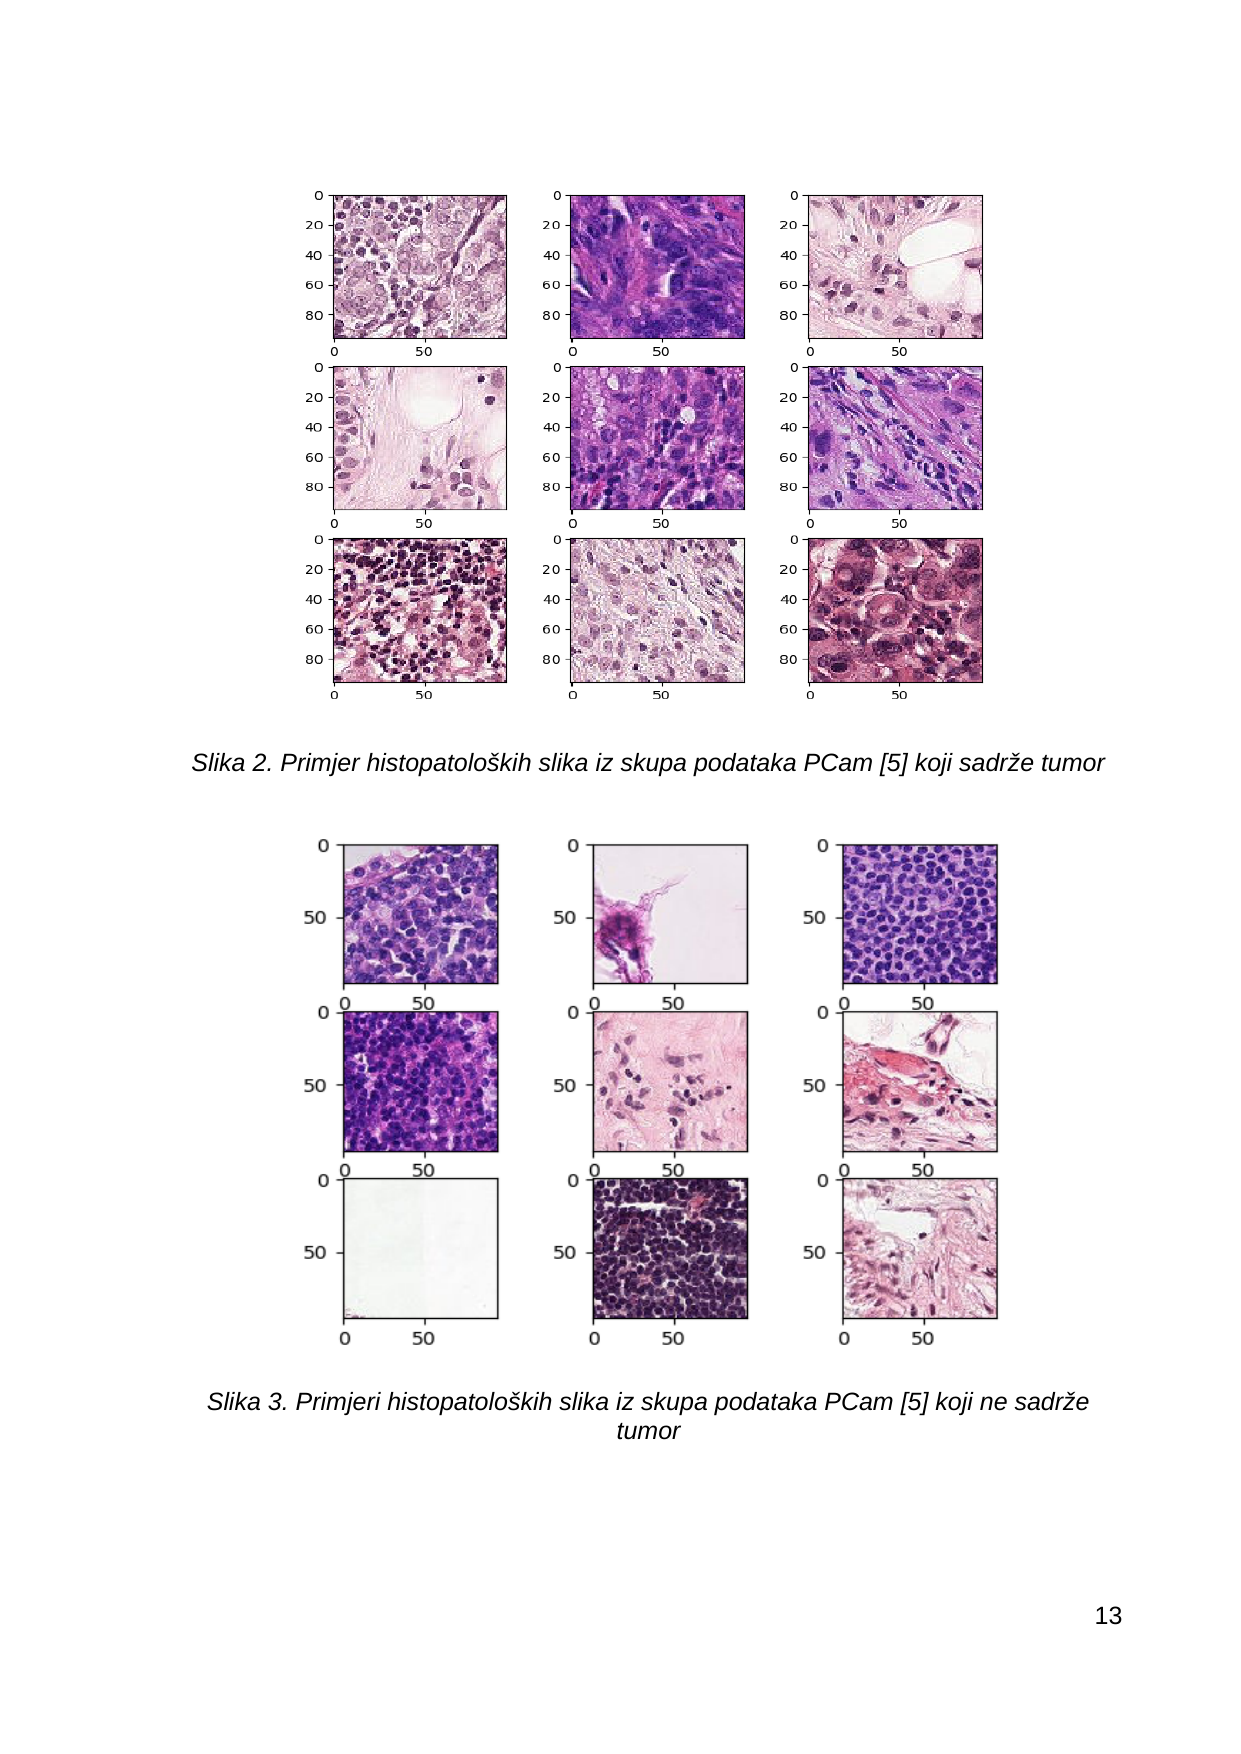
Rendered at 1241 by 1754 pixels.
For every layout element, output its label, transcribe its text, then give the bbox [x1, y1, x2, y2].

text Slika 2. Primjer histopatoloških slika iz skupa podataka PCam [5] koji sadrže tumor [177, 748, 1122, 777]
text Slika 3. Primjeri histopatoloških slika iz skupa podataka PCam [5] koji ne sadrže tumor [177, 1387, 1122, 1444]
picture [288, 830, 1011, 1362]
picture [288, 177, 1011, 709]
